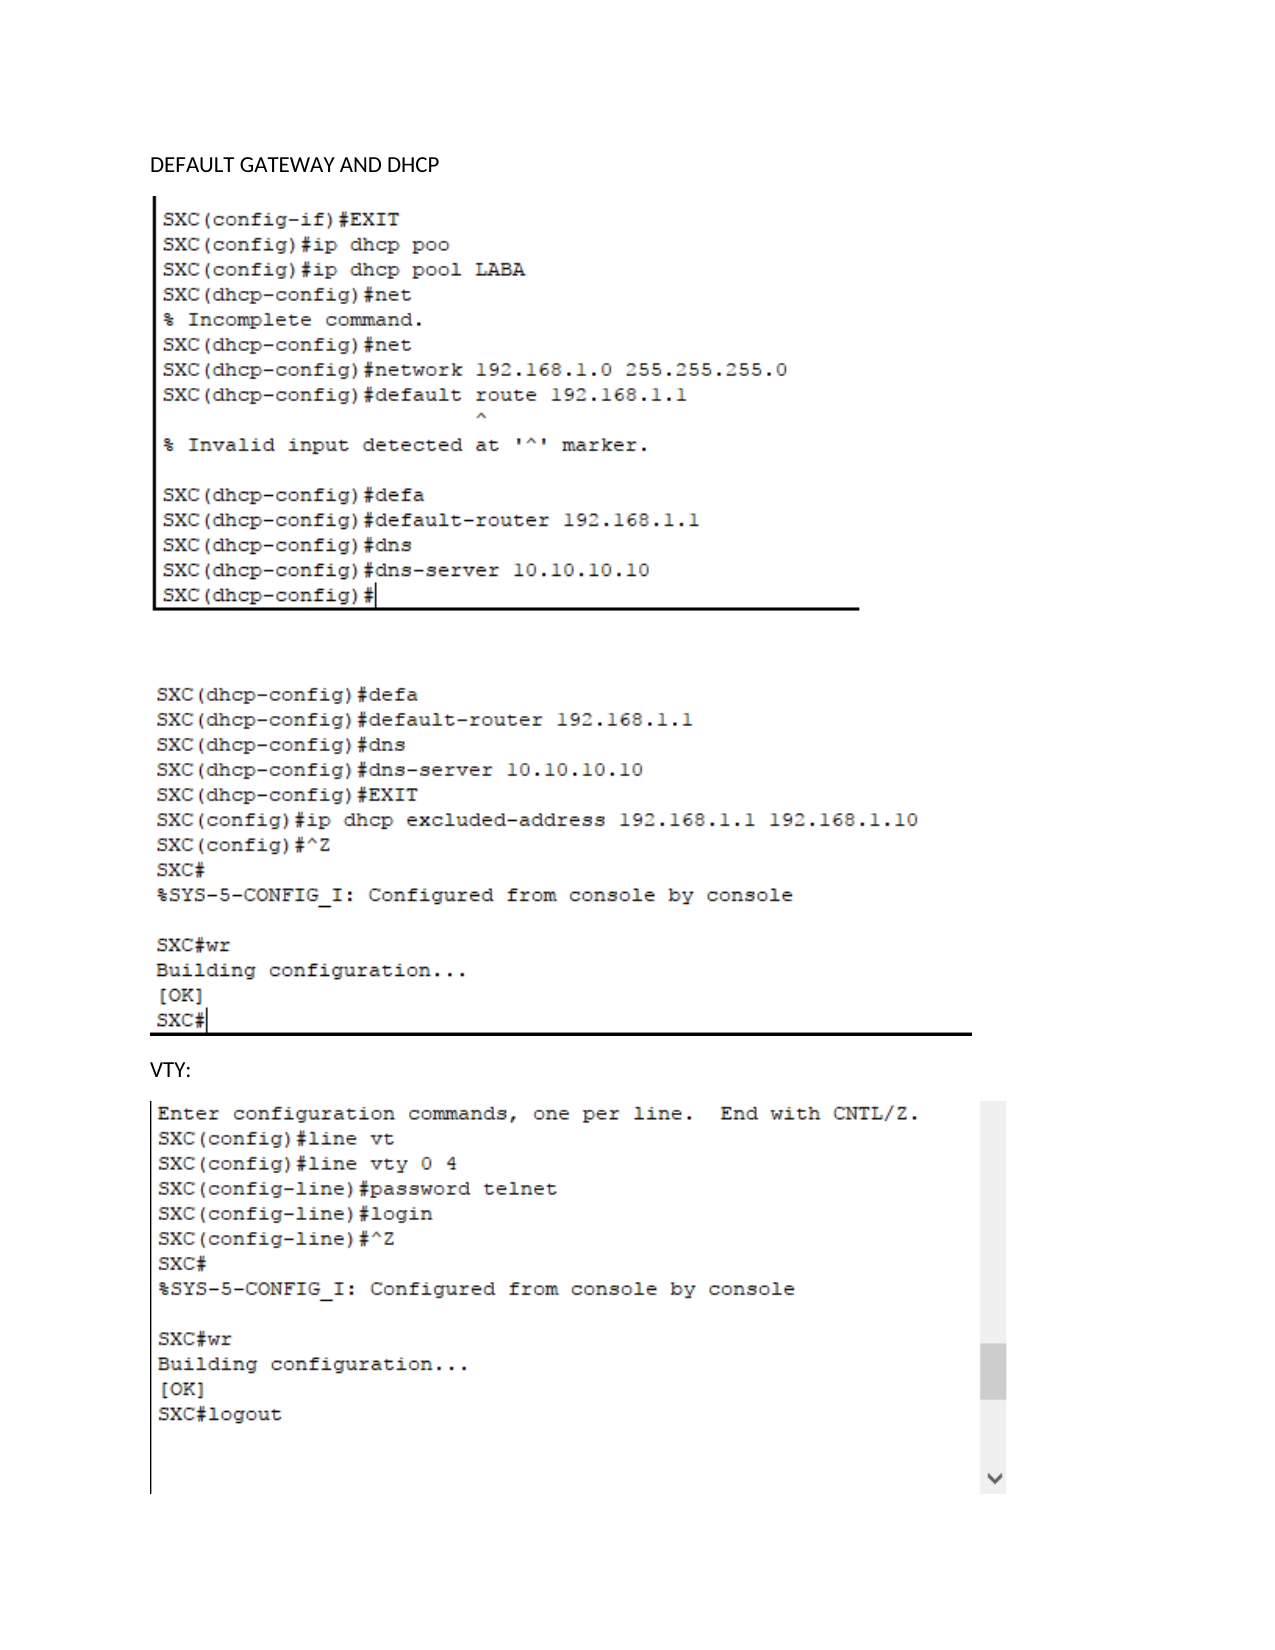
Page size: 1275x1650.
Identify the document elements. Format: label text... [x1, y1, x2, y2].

text VTY: [150, 1055, 1125, 1083]
picture [150, 1101, 1007, 1494]
picture [150, 679, 972, 1036]
picture [150, 196, 860, 614]
text DEFAULT GATEWAY AND DHCP [150, 150, 1125, 178]
